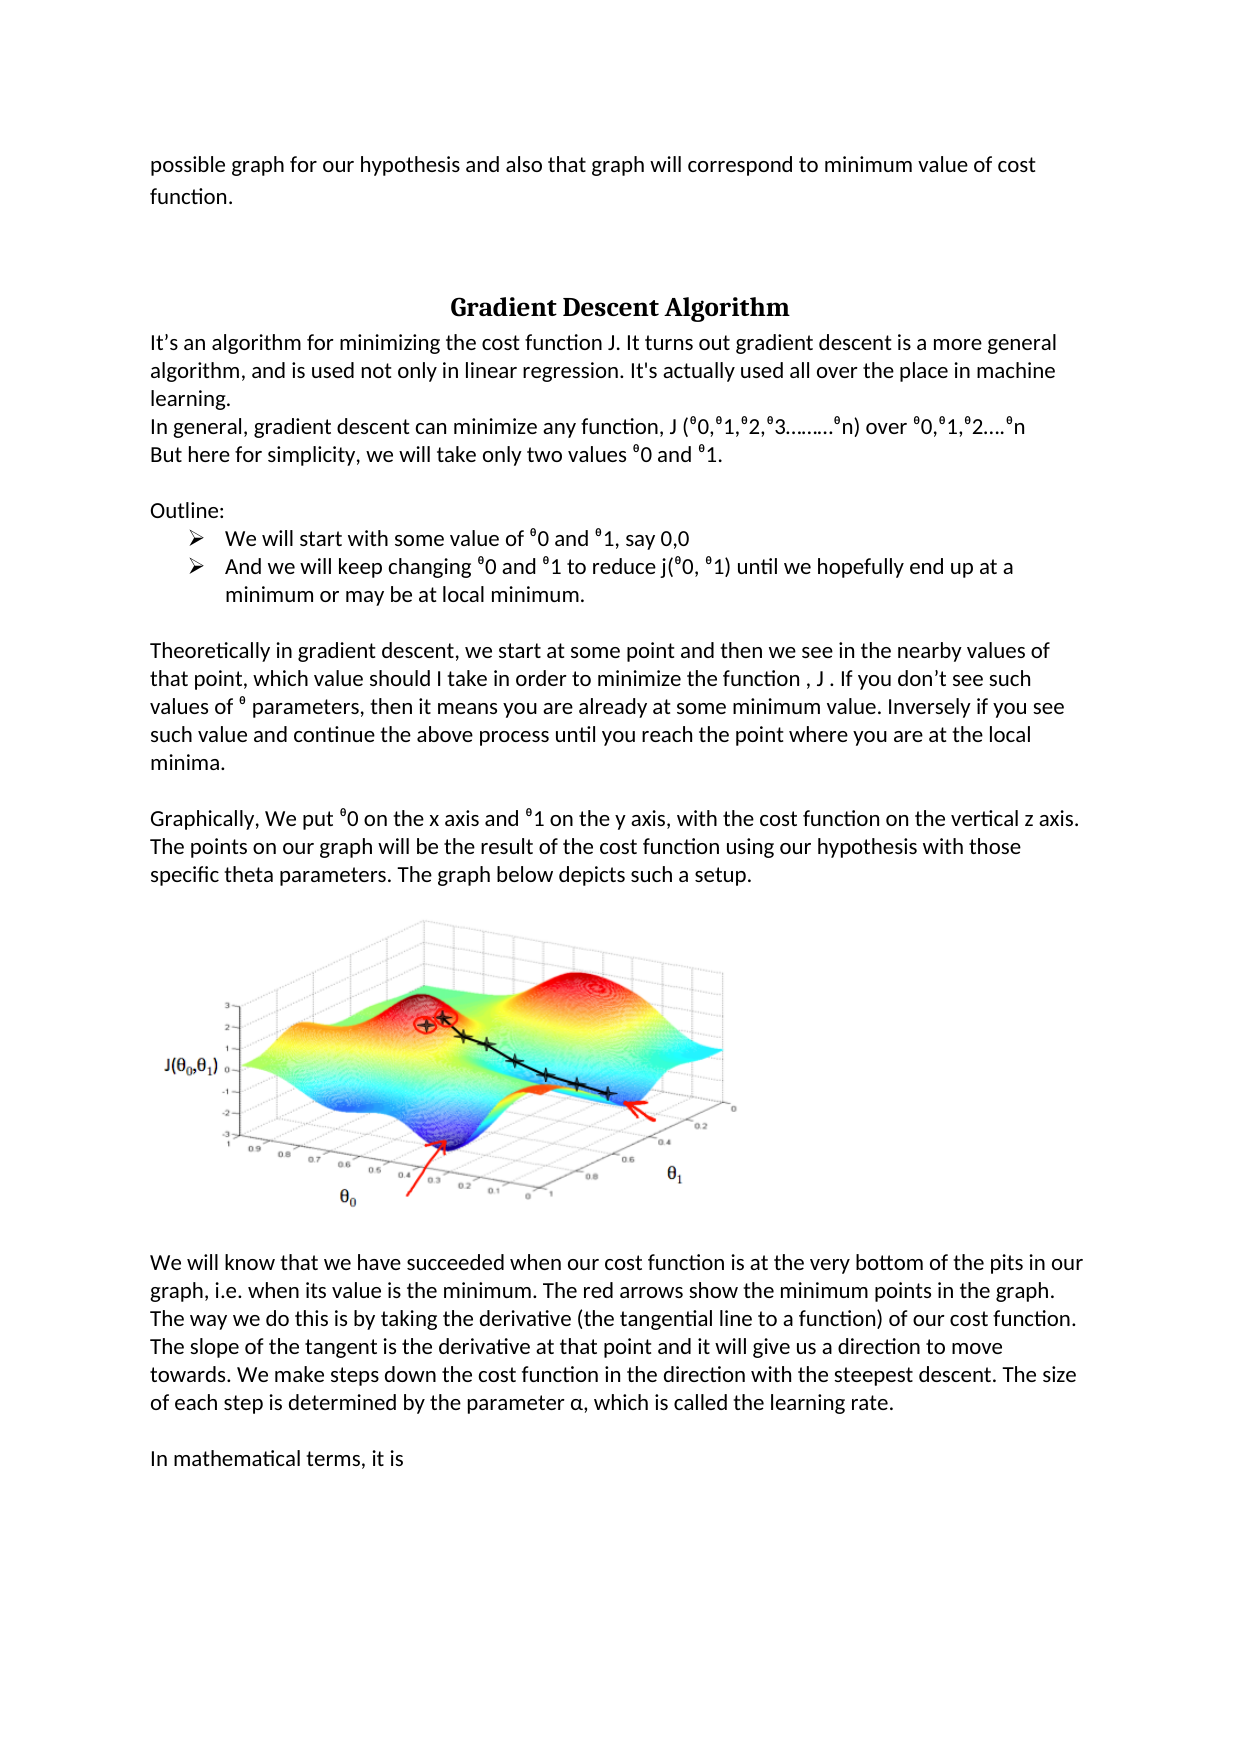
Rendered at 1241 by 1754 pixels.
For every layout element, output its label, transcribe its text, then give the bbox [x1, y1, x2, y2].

text The way we do this is by taking the derivative (the tangential line to a function) of our cost function. The slope of the tangent is the derivative at that point and it will give us a direction to move towards. We make steps down the cost function in the direction with the steepest descent. The size of each step is determined by the parameter α, which is called the learning rate. [150, 1304, 1090, 1416]
text Theoretically in gradient descent, we start at some point and then we see in the nearby values of that point, which value should I take in order to minimize the function , J . If you don’t see such values of ᶿ parameters, then it means you are already at some minimum value. Inversely if you see such value and continue the above process until you reach the point where you are at the local minima. [150, 636, 1090, 776]
text In general, gradient descent can minimize any function, J (ᶿ0,ᶿ1,ᶿ2,ᶿ3………ᶿn) over ᶿ0,ᶿ1,ᶿ2….ᶿn [150, 412, 1090, 440]
text It’s an algorithm for minimizing the cost function J. It turns out gradient descent is a more general algorithm, and is used not only in linear regression. It's actually used all over the place in machine learning. [150, 328, 1090, 412]
text We will know that we have succeeded when our cost function is at the very bottom of the pits in our graph, i.e. when its value is the minimum. The red arrows show the minimum points in the graph. [150, 1248, 1090, 1304]
text Graphically, We put ᶿ0 on the x axis and ᶿ1 on the y axis, with the cost function on the vertical z axis. The points on our graph will be the result of the cost function using our hypothesis with those specific theta parameters. The graph below depicts such a setup. [150, 804, 1090, 888]
picture [150, 888, 775, 1221]
text In mathematical terms, it is [150, 1444, 1090, 1472]
list We will start with some value of ᶿ0 and ᶿ1, say 0,0 [187, 524, 1090, 552]
subtitle Gradient Descent Algorithm [150, 292, 1090, 323]
text But here for simplicity, we will take only two values ᶿ0 and ᶿ1. [150, 440, 1090, 468]
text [150, 150, 1090, 210]
list And we will keep changing ᶿ0 and ᶿ1 to reduce j(ᶿ0, ᶿ1) until we hopefully end up at a minimum or may be at local minimum. [187, 552, 1090, 608]
text Outline: [150, 496, 1090, 524]
